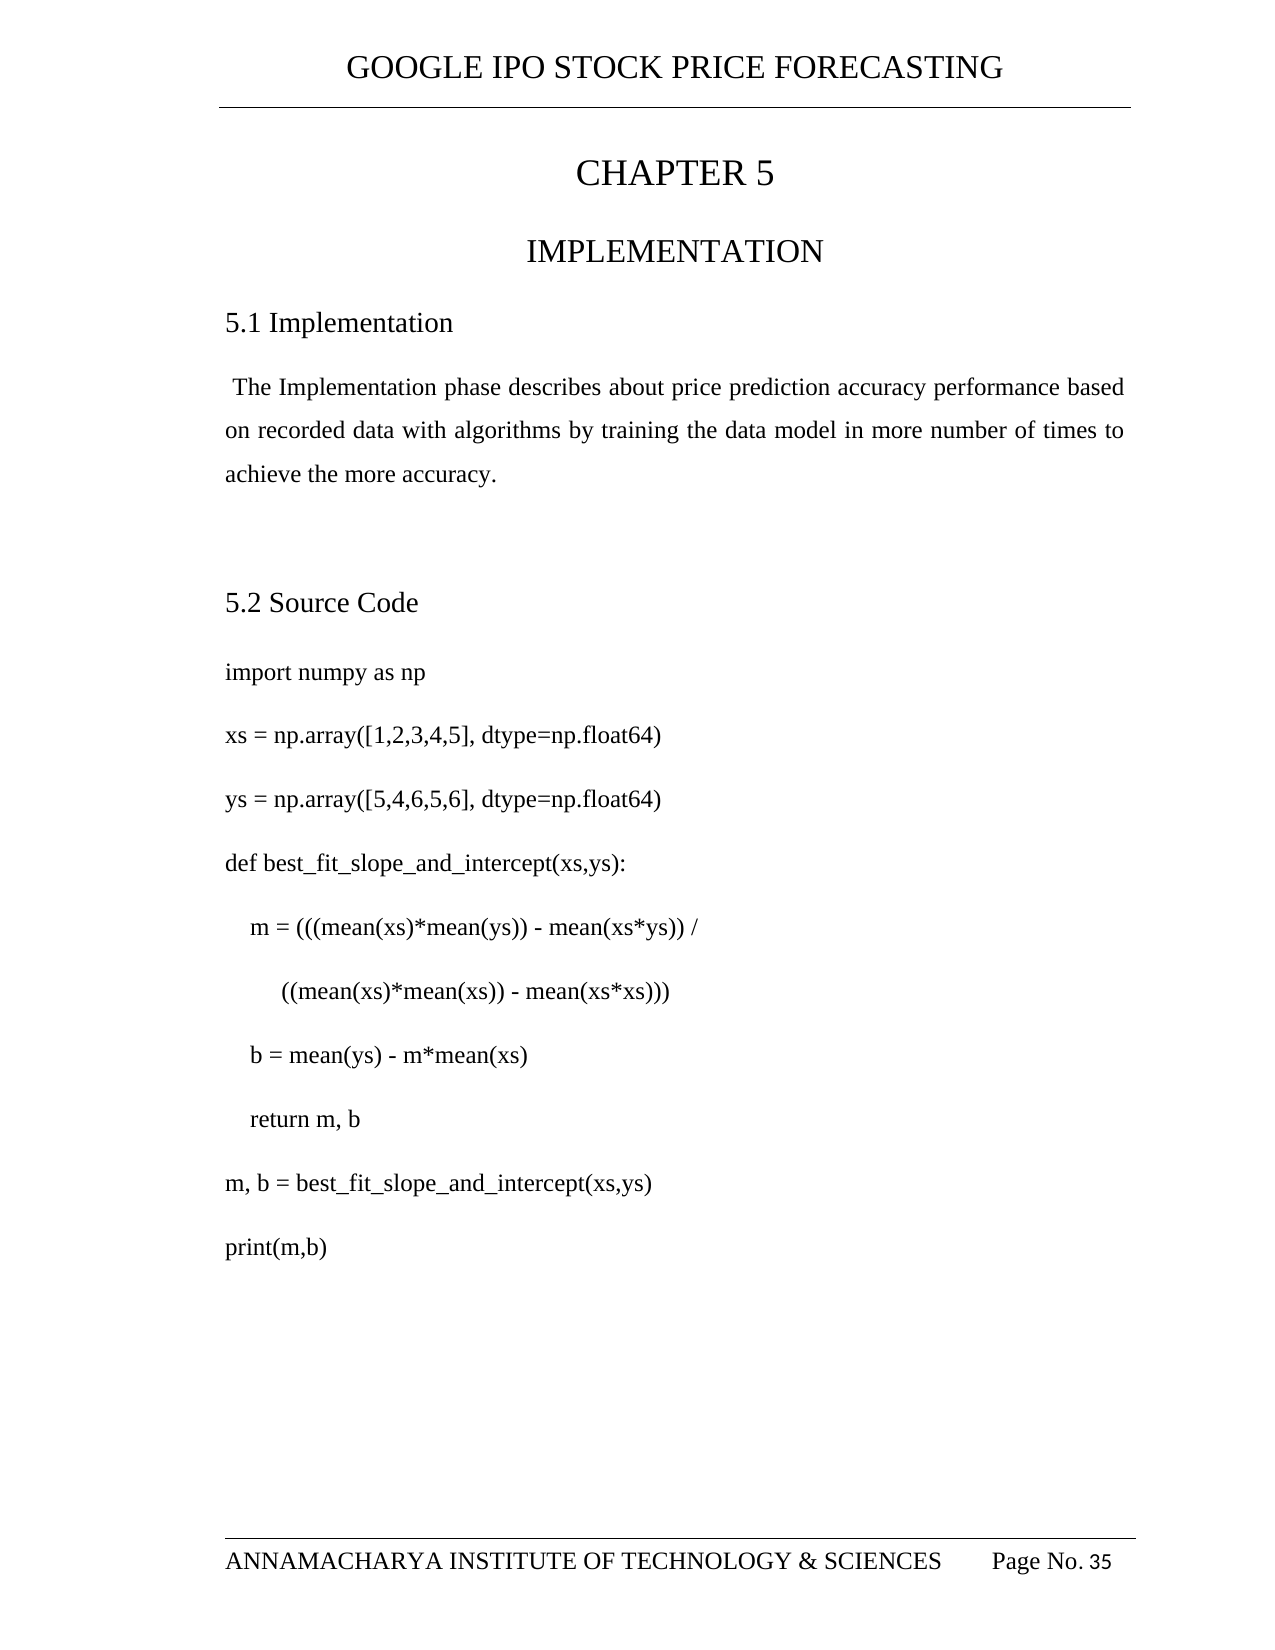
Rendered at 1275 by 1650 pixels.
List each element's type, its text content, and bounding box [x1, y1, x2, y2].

text m, b = best_fit_slope_and_intercept(xs,ys) [225, 1168, 1125, 1197]
text ((mean(xs)*mean(xs)) - mean(xs*xs))) [225, 976, 1125, 1005]
text xs = np.array([1,2,3,4,5], dtype=np.float64) [225, 721, 1125, 749]
text 5.2 Source Code [225, 586, 1125, 619]
text print(m,b) [225, 1232, 1125, 1261]
text IMPLEMENTATION [225, 231, 1125, 270]
text ys = np.array([5,4,6,5,6], dtype=np.float64) [225, 784, 1125, 813]
text CHAPTER 5 [225, 150, 1125, 193]
text def best_fit_slope_and_intercept(xs,ys): [225, 848, 1125, 877]
text The Implementation phase describes about price prediction accuracy performance based on recorded data with algorithms by training the data model in more number of times to achieve the more accuracy. [225, 372, 1125, 487]
text m = (((mean(xs)*mean(ys)) - mean(xs*ys)) / [225, 912, 1125, 941]
text b = mean(ys) - m*mean(xs) [225, 1040, 1125, 1069]
text import numpy as np [225, 657, 1125, 685]
text return m, b [225, 1104, 1125, 1133]
text 5.1 Implementation [225, 306, 1125, 339]
